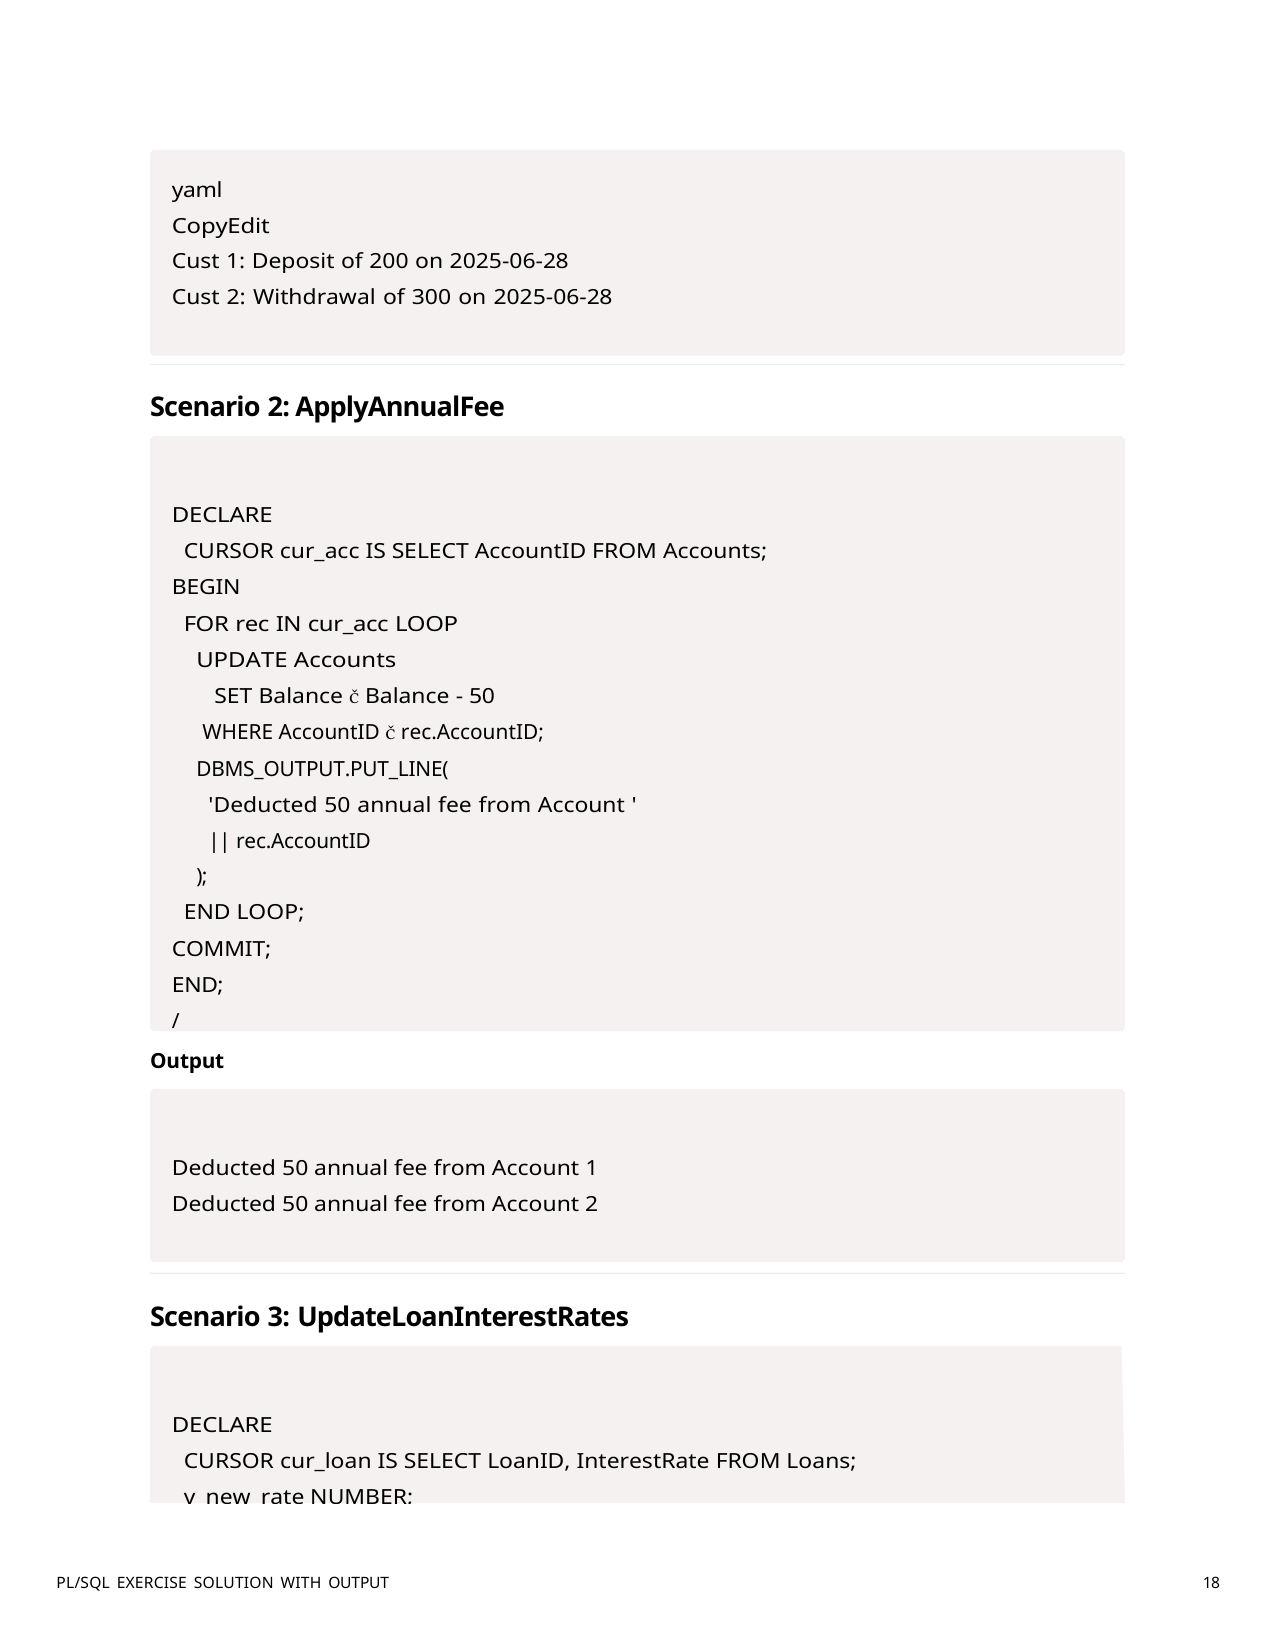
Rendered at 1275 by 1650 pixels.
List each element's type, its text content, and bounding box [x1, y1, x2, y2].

subtitle Scenario 2: ApplyAnnualFee [150, 387, 1162, 424]
subtitle Scenario 3: UpdateLoanInterestRates [150, 1297, 1162, 1334]
text Output [150, 449, 1162, 1074]
